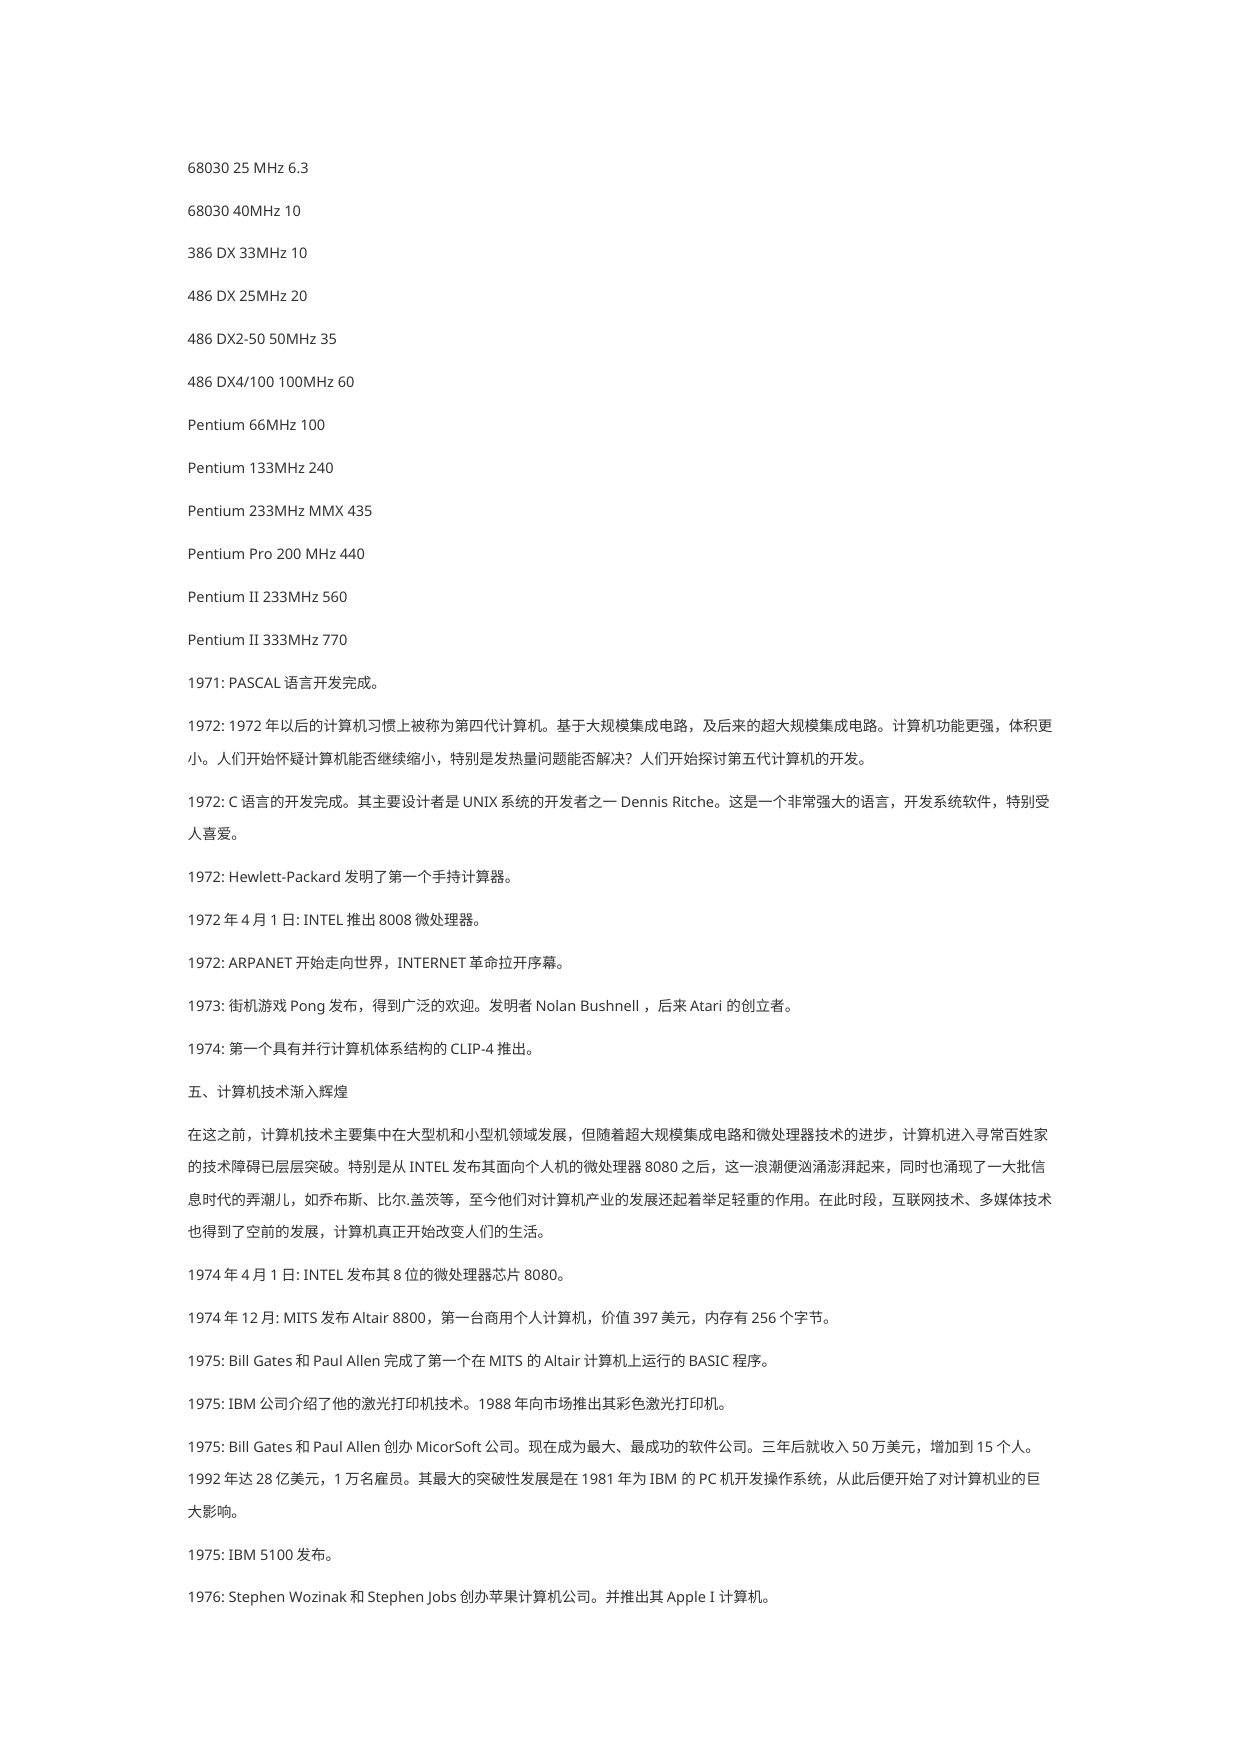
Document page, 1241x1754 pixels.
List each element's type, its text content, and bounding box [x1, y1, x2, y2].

text Pentium Pro 200 MHz 440 [187, 537, 1053, 570]
text 1972: Hewlett-Packard发明了第一个手持计算器。 [187, 860, 1053, 892]
text 在这之前，计算机技术主要集中在大型机和小型机领域发展，但随着超大规模集成电路和微处理器技术的进步，计算机进入寻常百姓家的技术障碍已层层突破。特别是从INTEL发布其面向个人机的微处理器8080之后，这一浪潮便汹涌澎湃起来，同时也涌现了一大批信息时代的弄潮儿，如乔布斯、比尔.盖茨等，至今他们对计算机产业的发展还起着举足轻重的作用。在此时段，互联网技术、多媒体技术也得到了空前的发展，计算机真正开始改变人们的生活。 [187, 1117, 1053, 1247]
text 1972年4月1日: INTEL推出8008微处理器。 [187, 903, 1053, 935]
text 1971: PASCAL语言开发完成。 [187, 666, 1053, 699]
text Pentium 133MHz 240 [187, 452, 1053, 484]
text 386 DX 33MHz 10 [187, 237, 1053, 269]
text 1975: IBM公司介绍了他的激光打印机技术。1988年向市场推出其彩色激光打印机。 [187, 1387, 1053, 1419]
text 68030 40MHz 10 [187, 194, 1053, 227]
text 1972: C语言的开发完成。其主要设计者是UNIX系统的开发者之一 Dennis Ritche。这是一个非常强大的语言，开发系统软件，特别受人喜爱。 [187, 784, 1053, 849]
text 68030 25 MHz 6.3 [187, 151, 1053, 184]
text 1972: ARPANET开始走向世界，INTERNET革命拉开序幕。 [187, 946, 1053, 978]
text 1973: 街机游戏Pong发布，得到广泛的欢迎。发明者Nolan Bushnell ，后来Atari 的创立者。 [187, 989, 1053, 1021]
text 1975: Bill Gates和Paul Allen创办MicorSoft公司。现在成为最大、最成功的软件公司。三年后就收入50万美元，增加到15个人。1992年达28亿美元，1万名雇员。其最大的突破性发展是在1981年为IBM 的PC机开发操作系统，从此后便开始了对计算机业的巨大影响。 [187, 1429, 1053, 1527]
text 486 DX 25MHz 20 [187, 280, 1053, 312]
text 1975: IBM 5100发布。 [187, 1537, 1053, 1570]
text Pentium II 333MHz 770 [187, 623, 1053, 656]
text 1975: Bill Gates和Paul Allen完成了第一个在MITS 的Altair计算机上运行的BASIC程序。 [187, 1344, 1053, 1376]
text 1976: Stephen Wozinak和Stephen Jobs创办苹果计算机公司。并推出其Apple I 计算机。 [187, 1580, 1053, 1613]
text Pentium 66MHz 100 [187, 409, 1053, 441]
text Pentium II 233MHz 560 [187, 580, 1053, 613]
text 1974年12月: MITS发布Altair 8800，第一台商用个人计算机，价值397美元，内存有256个字节。 [187, 1301, 1053, 1333]
text 486 DX4/100 100MHz 60 [187, 366, 1053, 398]
text 1972: 1972年以后的计算机习惯上被称为第四代计算机。基于大规模集成电路，及后来的超大规模集成电路。计算机功能更强，体积更小。人们开始怀疑计算机能否继续缩小，特别是发热量问题能否解决？人们开始探讨第五代计算机的开发。 [187, 709, 1053, 774]
text Pentium 233MHz MMX 435 [187, 494, 1053, 527]
text 486 DX2-50 50MHz 35 [187, 323, 1053, 355]
text 五、计算机技术渐入辉煌 [187, 1074, 1053, 1107]
text 1974: 第一个具有并行计算机体系结构的CLIP-4推出。 [187, 1032, 1053, 1064]
text 1974年4月1日: INTEL发布其8位的微处理器芯片8080。 [187, 1258, 1053, 1290]
